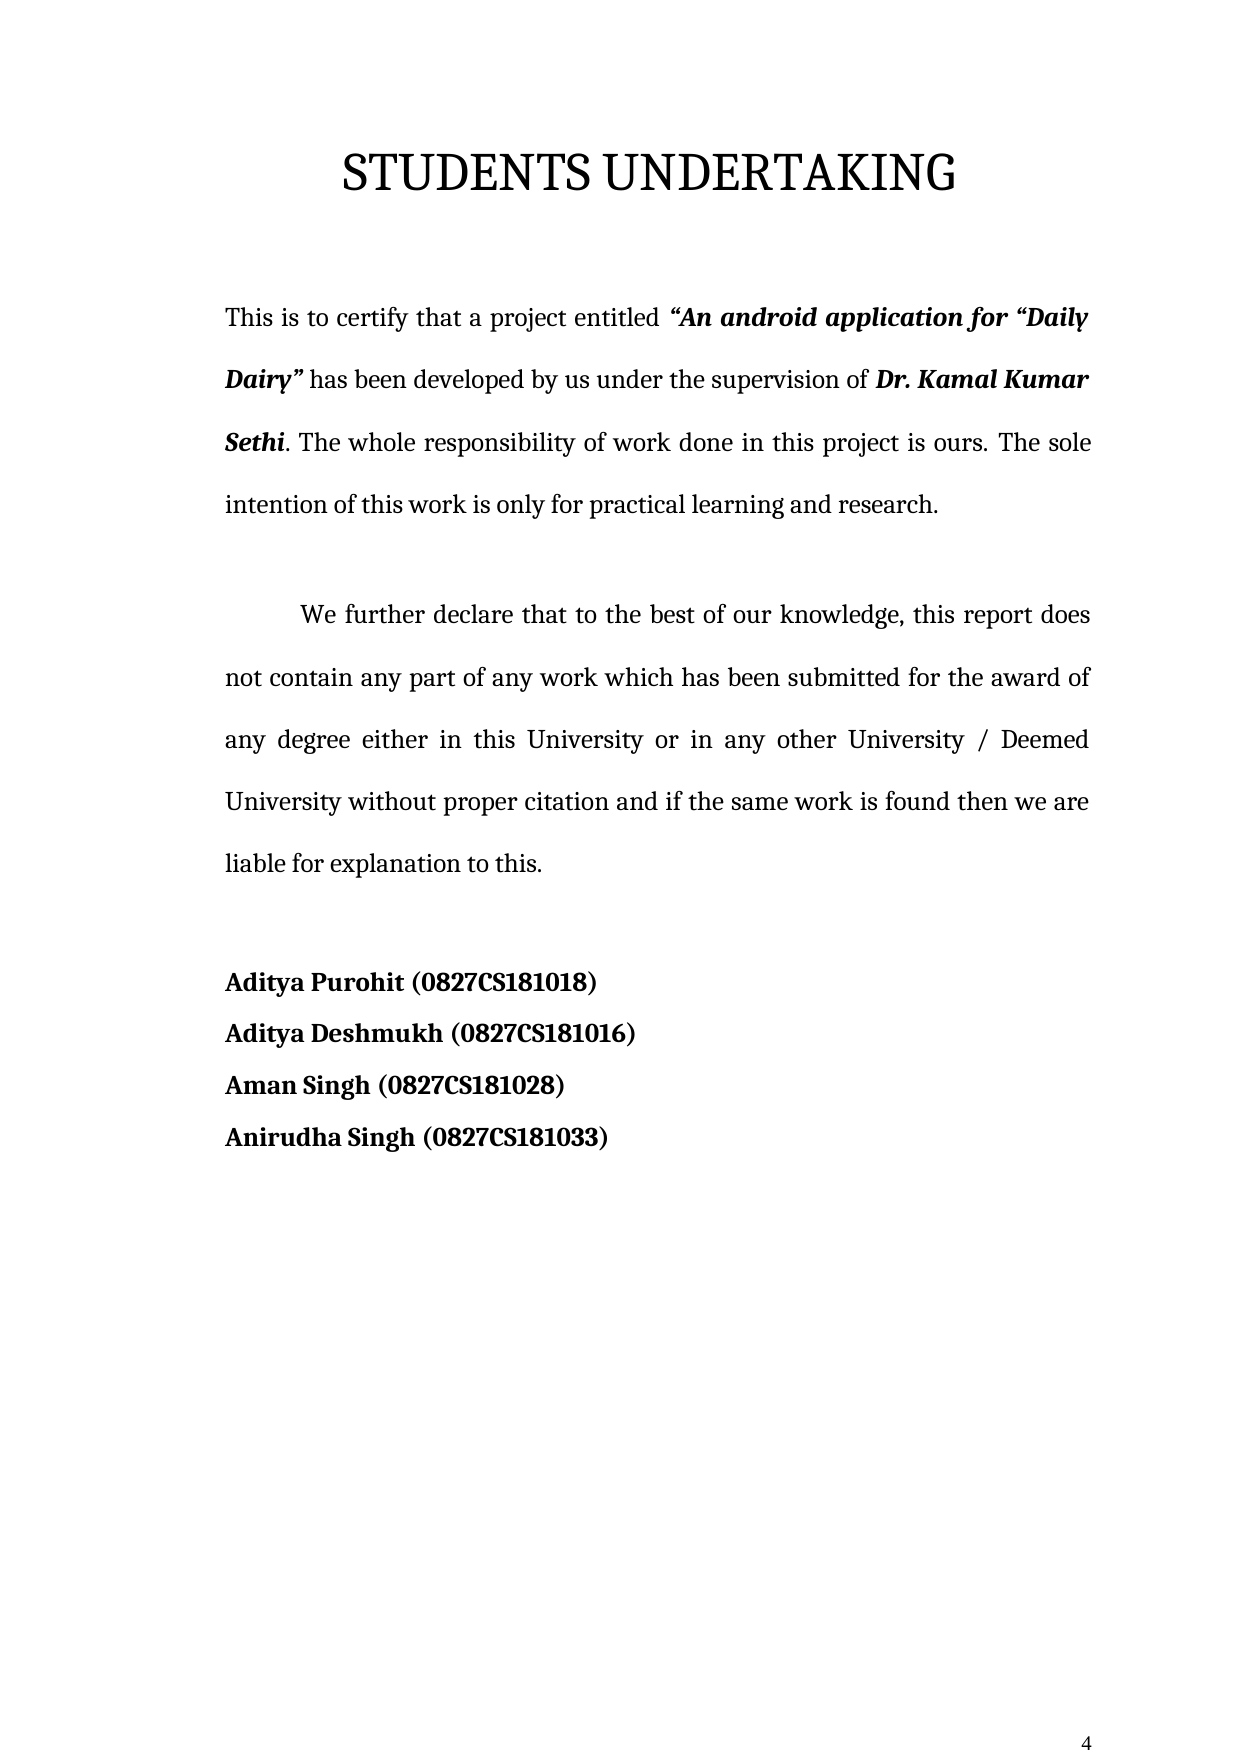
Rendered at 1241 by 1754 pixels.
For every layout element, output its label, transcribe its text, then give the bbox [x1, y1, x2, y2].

text Aman Singh (0827CS181028) [225, 1074, 1091, 1100]
text Anirudha Singh (0827CS181033) [225, 1126, 1091, 1151]
text We further declare that to the best of our knowledge, this report does not contain any part of any work which has been submitted for the award of any degree either in this University or in any other University / Deemed University without proper citation and if the same work is found then we are liable for explanation to this. [225, 599, 1091, 879]
text This is to certify that a project entitled “An android application for “Daily Dairy” has been developed by us under the supervision of Dr. Kamal Kumar Sethi. The whole responsibility of work done in this project is ours. The sole intention of this work is only for practical learning and research. [225, 302, 1091, 520]
text STUDENTS UNDERTAKING [344, 149, 1091, 201]
text Aditya Purohit (0827CS181018) [225, 971, 1091, 996]
text Aditya Deshmukh (0827CS181016) [225, 1022, 1091, 1048]
